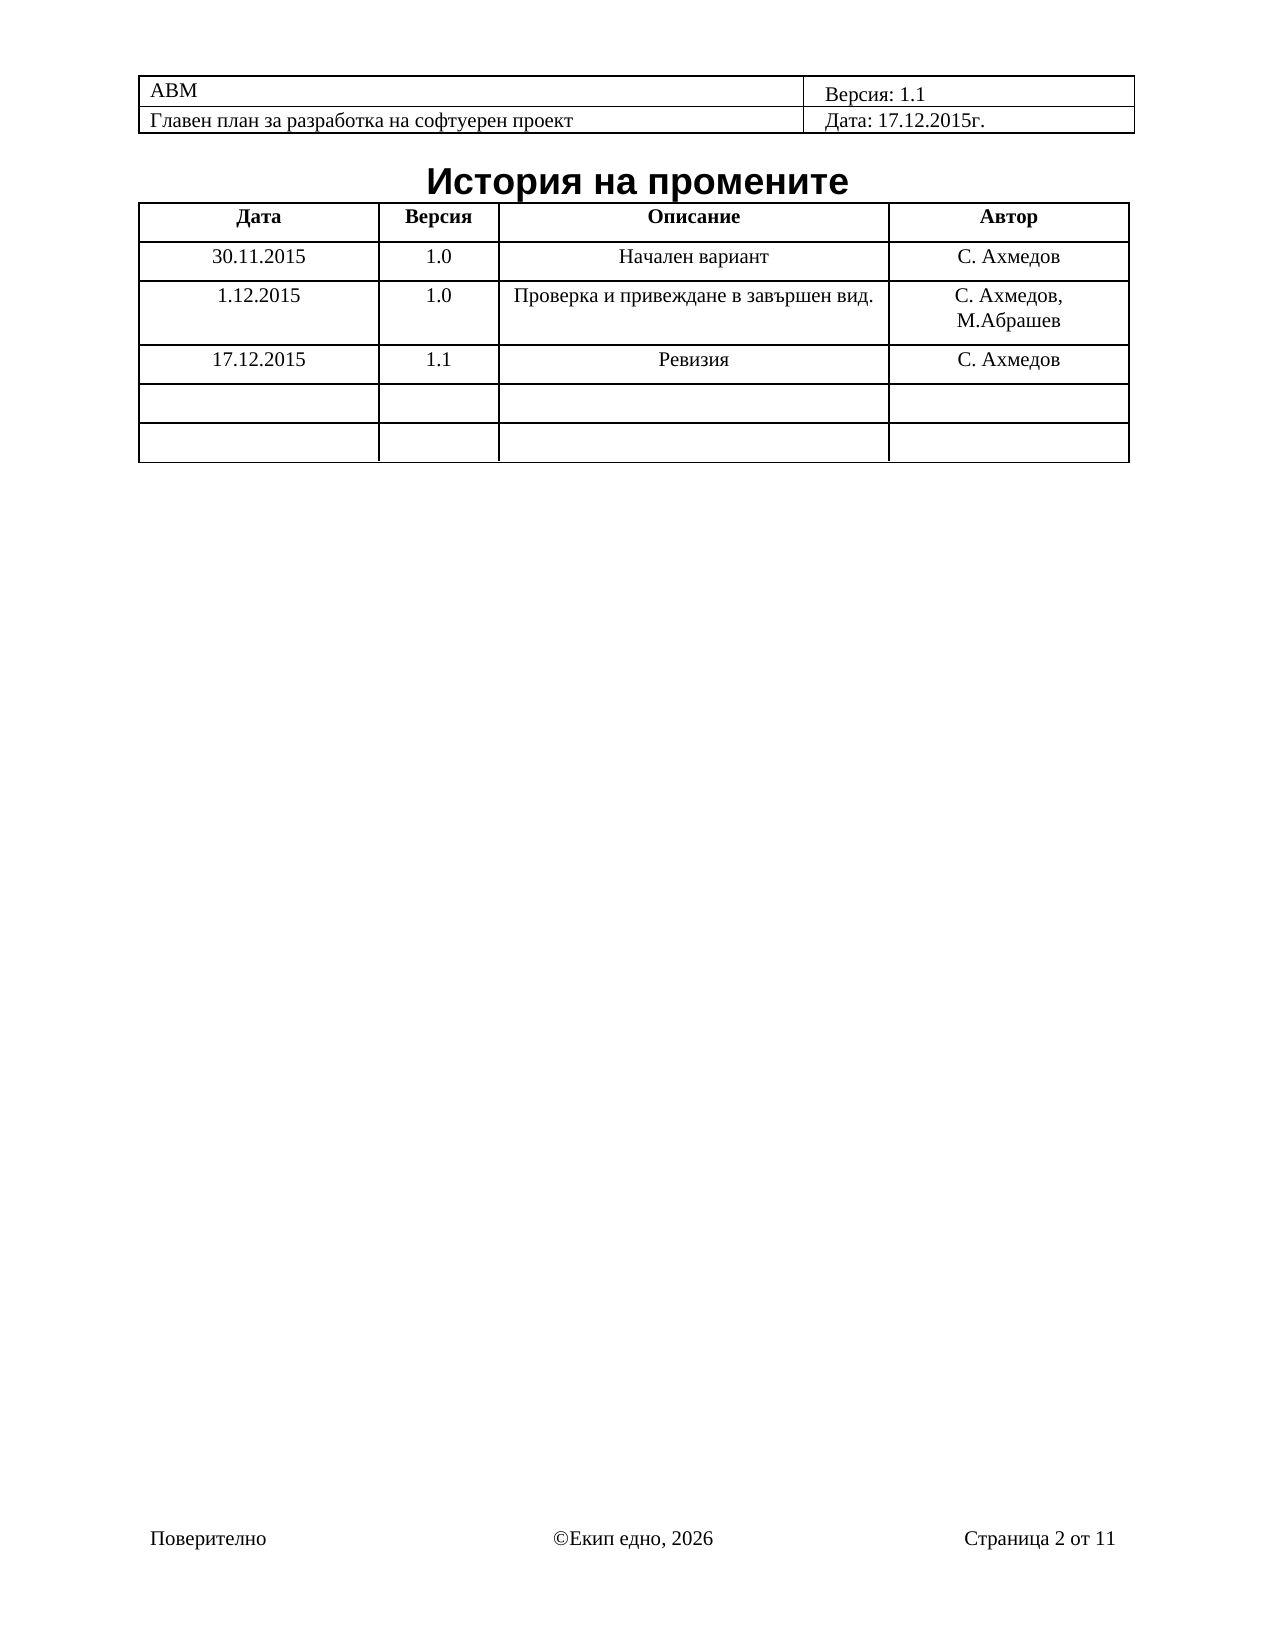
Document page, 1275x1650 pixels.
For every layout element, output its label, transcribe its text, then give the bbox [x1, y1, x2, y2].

table_cell 1.0 [380, 243, 498, 280]
table_cell С. Ахмедов, М.Абрашев [890, 282, 1128, 344]
table_cell 30.11.2015 [140, 243, 378, 280]
table_cell С. Ахмедов [890, 346, 1128, 383]
table_cell [890, 424, 1128, 461]
table_cell [500, 424, 888, 461]
table_cell С. Ахмедов [890, 243, 1128, 280]
table_cell [380, 424, 498, 461]
table_cell [380, 385, 498, 422]
table_cell [140, 385, 378, 422]
title История на промените [150, 159, 1125, 202]
table_cell 1.1 [380, 346, 498, 383]
table_cell 17.12.2015 [140, 346, 378, 383]
table_cell 1.0 [380, 282, 498, 344]
table_cell Проверка и привеждане в завършен вид. [500, 282, 888, 344]
table_header Версия [380, 204, 498, 241]
table_cell [140, 424, 378, 461]
table_cell [890, 385, 1128, 422]
table_header Автор [890, 204, 1128, 241]
table_cell Ревизия [500, 346, 888, 383]
table_cell 1.12.2015 [140, 282, 378, 344]
table_cell [500, 385, 888, 422]
table_cell Начален вариант [500, 243, 888, 280]
table_header Описание [500, 204, 888, 241]
table_header Дата [140, 204, 378, 241]
